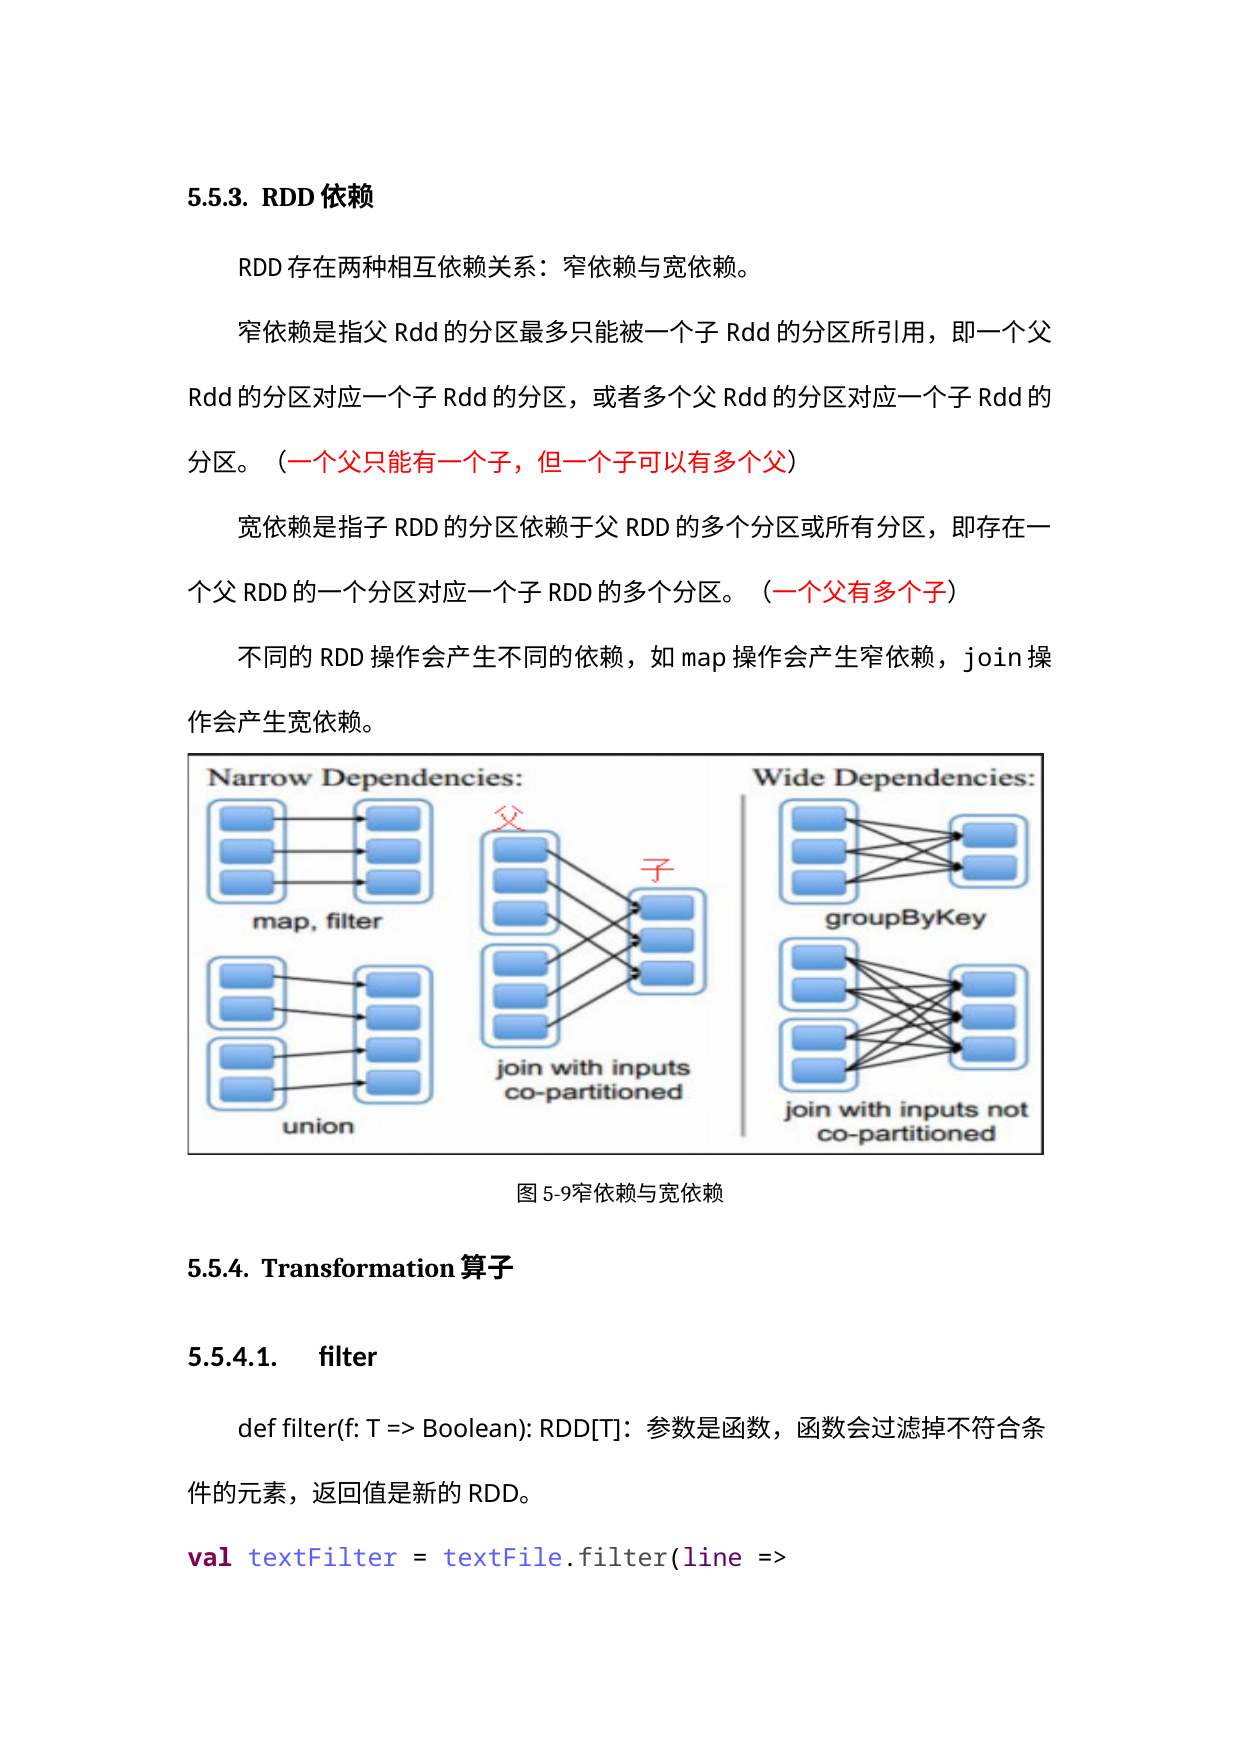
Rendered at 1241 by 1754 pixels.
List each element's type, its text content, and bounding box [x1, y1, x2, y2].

picture [187, 753, 1044, 1155]
text RDD存在两种相互依赖关系：窄依赖与宽依赖。 [187, 233, 1053, 298]
text 不同的RDD操作会产生不同的依赖，如map操作会产生窄依赖，join操作会产生宽依赖。 [187, 623, 1053, 753]
text 窄依赖是指父Rdd的分区最多只能被一个子Rdd的分区所引用，即一个父Rdd的分区对应一个子Rdd的分区，或者多个父Rdd的分区对应一个子Rdd的分区。（一个父只能有一个子，但一个子可以有多个父） [187, 298, 1053, 493]
subtitle filter [187, 1323, 1053, 1388]
subtitle Transformation算子 [187, 1233, 1053, 1298]
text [187, 1524, 1053, 1589]
text 宽依赖是指子RDD的分区依赖于父RDD的多个分区或所有分区，即存在一个父RDD的一个分区对应一个子RDD的多个分区。（一个父有多个子） [187, 493, 1053, 623]
text def filter(f: T => Boolean): RDD[T]：参数是函数，函数会过滤掉不符合条件的元素，返回值是新的RDD。 [187, 1394, 1053, 1524]
subtitle RDD依赖 [187, 162, 1053, 227]
